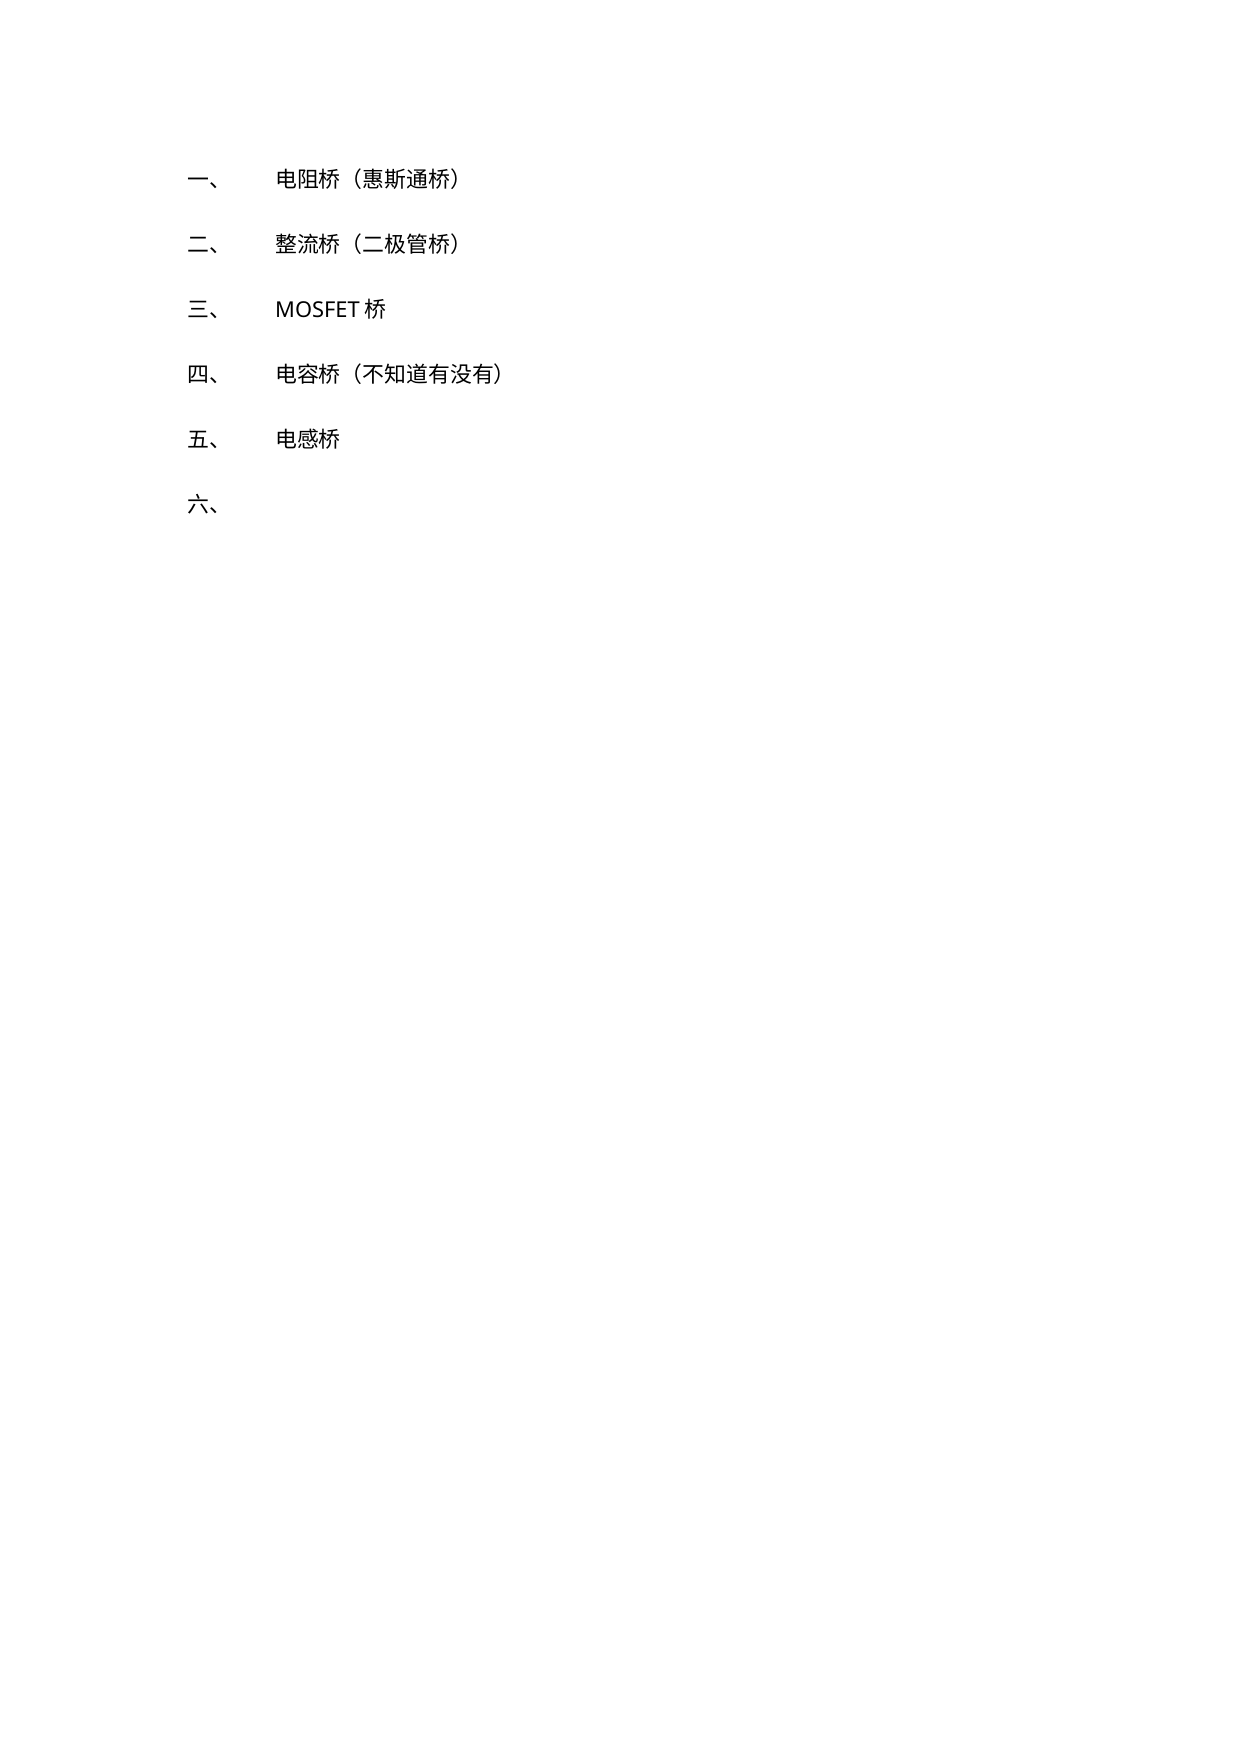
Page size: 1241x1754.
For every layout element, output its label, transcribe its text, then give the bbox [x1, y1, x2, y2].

list 电感桥 [187, 422, 1053, 454]
list 电阻桥（惠斯通桥） [187, 162, 1053, 194]
list MOSFET桥 [187, 292, 1053, 324]
list 整流桥（二极管桥） [187, 227, 1053, 259]
list 电容桥（不知道有没有） [187, 357, 1053, 389]
